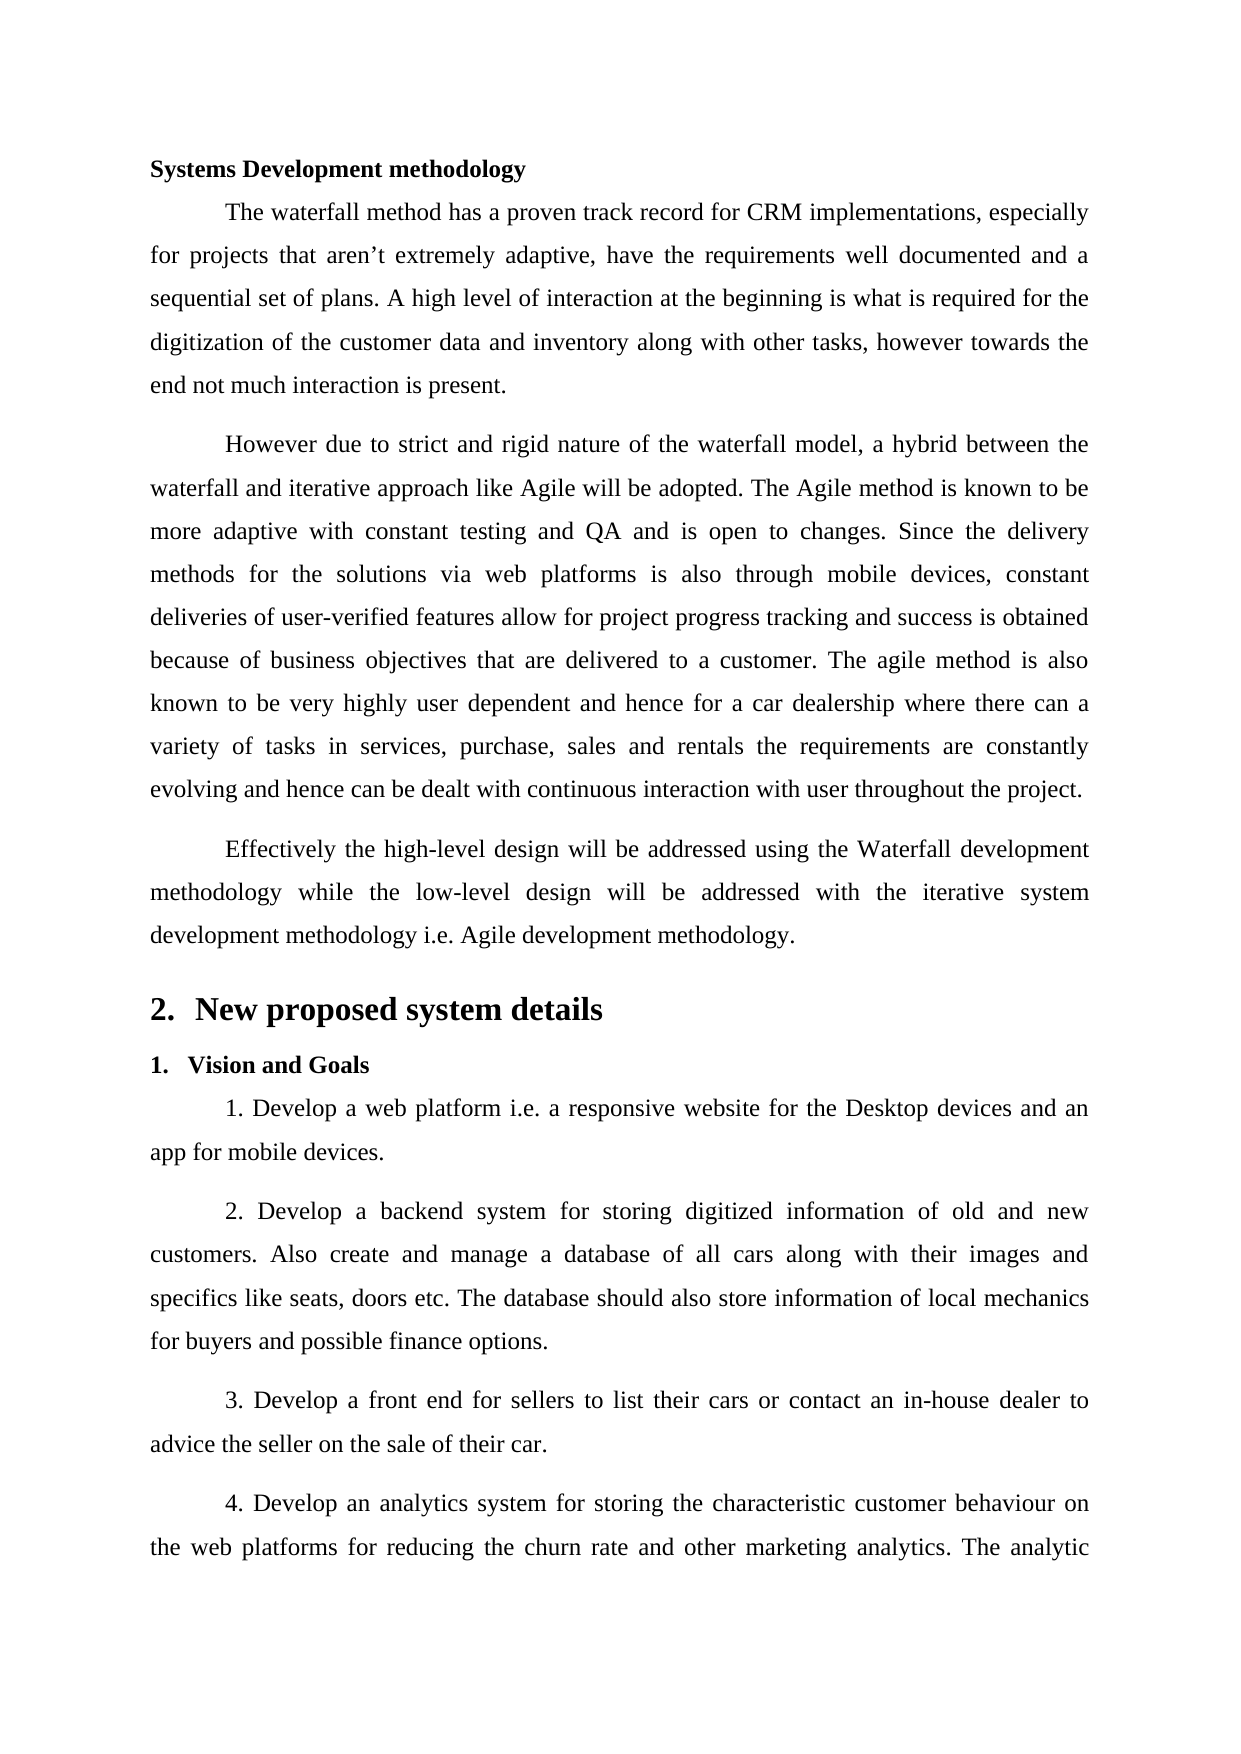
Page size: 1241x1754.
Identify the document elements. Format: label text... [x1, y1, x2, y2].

text The waterfall method has a proven track record for CRM implementations, especially for projects that aren’t extremely adaptive, have the requirements well documented and a sequential set of plans. A high level of interaction at the beginning is what is required for the digitization of the customer data and inventory along with other tasks, however towards the end not much interaction is present. [150, 197, 1090, 398]
text 3. Develop a front end for sellers to list their cars or contact an in-house dealer to advice the seller on the sale of their car. [150, 1386, 1090, 1457]
subtitle New proposed system details [150, 989, 1090, 1027]
subtitle Systems Development methodology [150, 154, 1090, 183]
text 1. Develop a web platform i.e. a responsive website for the Desktop devices and an app for mobile devices. [150, 1093, 1090, 1165]
subtitle Vision and Goals [150, 1050, 1090, 1079]
text 2. Develop a backend system for storing digitized information of old and new customers. Also create and manage a database of all cars along with their images and specifics like seats, doors etc. The database should also store information of local mechanics for buyers and possible finance options. [150, 1196, 1090, 1354]
text However due to strict and rigid nature of the waterfall model, a hybrid between the waterfall and iterative approach like Agile will be adopted. The Agile method is known to be more adaptive with constant testing and QA and is open to changes. Since the delivery methods for the solutions via web platforms is also through mobile devices, constant deliveries of user-verified features allow for project progress tracking and success is obtained because of business objectives that are delivered to a customer. The agile method is also known to be very highly user dependent and hence for a car dealership where there can a variety of tasks in services, purchase, sales and rentals the requirements are constantly evolving and hence can be dealt with continuous interaction with user throughout the project. [150, 429, 1090, 803]
text Effectively the high-level design will be addressed using the Waterfall development methodology while the low-level design will be addressed with the iterative system development methodology i.e. Agile development methodology. [150, 834, 1090, 949]
